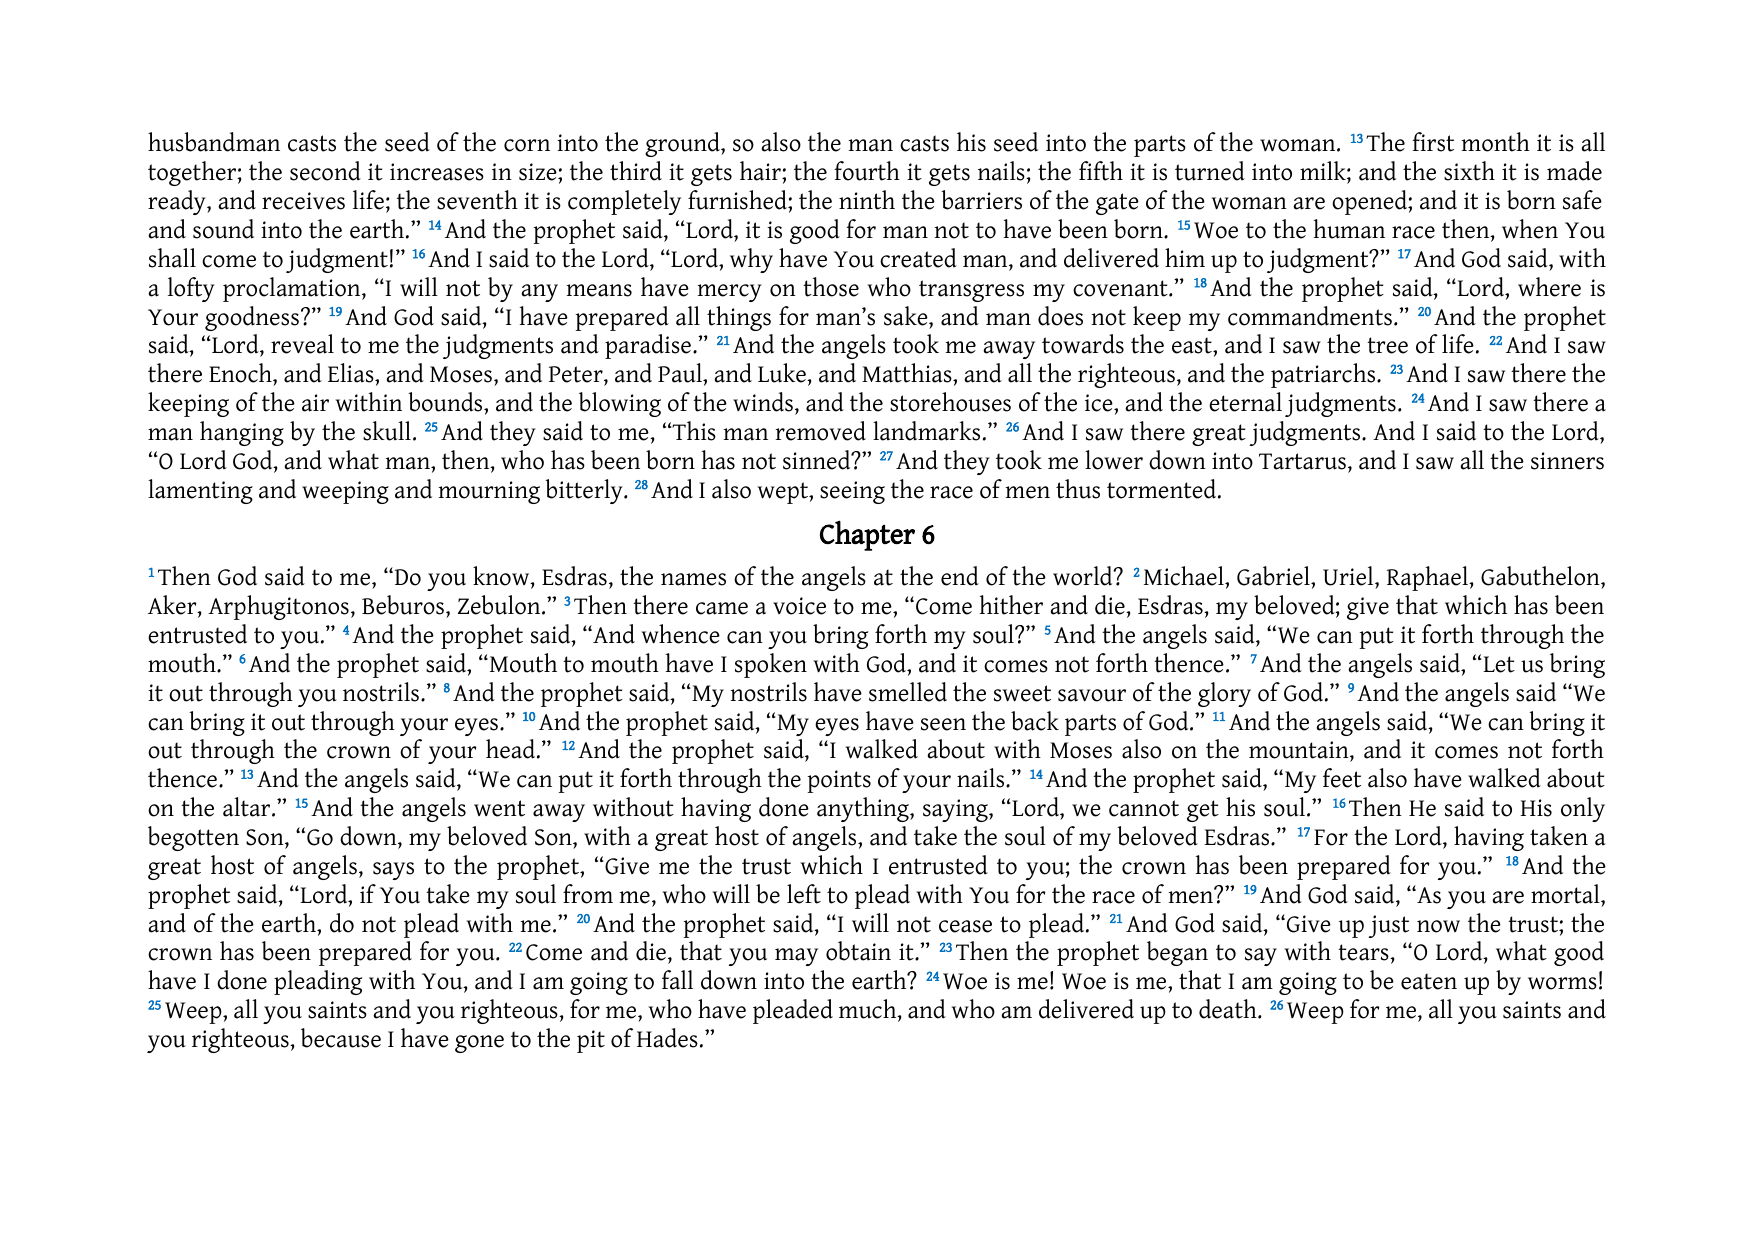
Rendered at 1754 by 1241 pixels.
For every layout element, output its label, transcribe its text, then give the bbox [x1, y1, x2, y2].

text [148, 130, 1606, 505]
text Chapter 6 [148, 517, 1606, 551]
text 1 Then God said to me, “Do you know, Esdras, the names of the angels at the end of the world? 2 Michael, Gabriel, Uriel, Raphael, Gabuthelon, Aker, Arphugitonos, Beburos, Zebulon.” 3 Then there came a voice to me, “Come hither and die, Esdras, my beloved; give that which has been entrusted to you.” 4 And the prophet said, “And whence can you bring forth my soul?” 5 And the angels said, “We can put it forth through the mouth.” 6 And the prophet said, “Mouth to mouth have I spoken with God, and it comes not forth thence.” 7 And the angels said, “Let us bring it out through you nostrils.” 8 And the prophet said, “My nostrils have smelled the sweet savour of the glory of God.” 9 And the angels said “We can bring it out through your eyes.” 10 And the prophet said, “My eyes have seen the back parts of God.” 11 And the angels said, “We can bring it out through the crown of your head.” 12 And the prophet said, “I walked about with Moses also on the mountain, and it comes not forth thence.” 13 And the angels said, “We can put it forth through the points of your nails.” 14 And the prophet said, “My feet also have walked about on the altar.” 15 And the angels went away without having done anything, saying, “Lord, we cannot get his soul.” 16 Then He said to His only begotten Son, “Go down, my beloved Son, with a great host of angels, and take the soul of my beloved Esdras.” 17 For the Lord, having taken a great host of angels, says to the prophet, “Give me the trust which I entrusted to you; the crown has been prepared for you.” 18 And the prophet said, “Lord, if You take my soul from me, who will be left to plead with You for the race of men?” 19 And God said, “As you are mortal, and of the earth, do not plead with me.” 20 And the prophet said, “I will not cease to plead.” 21 And God said, “Give up just now the trust; the crown has been prepared for you. 22 Come and die, that you may obtain it.” 23 Then the prophet began to say with tears, “O Lord, what good have I done pleading with You, and I am going to fall down into the earth? 24 Woe is me! Woe is me, that I am going to be eaten up by worms! 25 Weep, all you saints and you righteous, for me, who have pleaded much, and who am delivered up to death. 26 Weep for me, all you saints and you righteous, because I have gone to the pit of Hades.” [148, 564, 1606, 1054]
